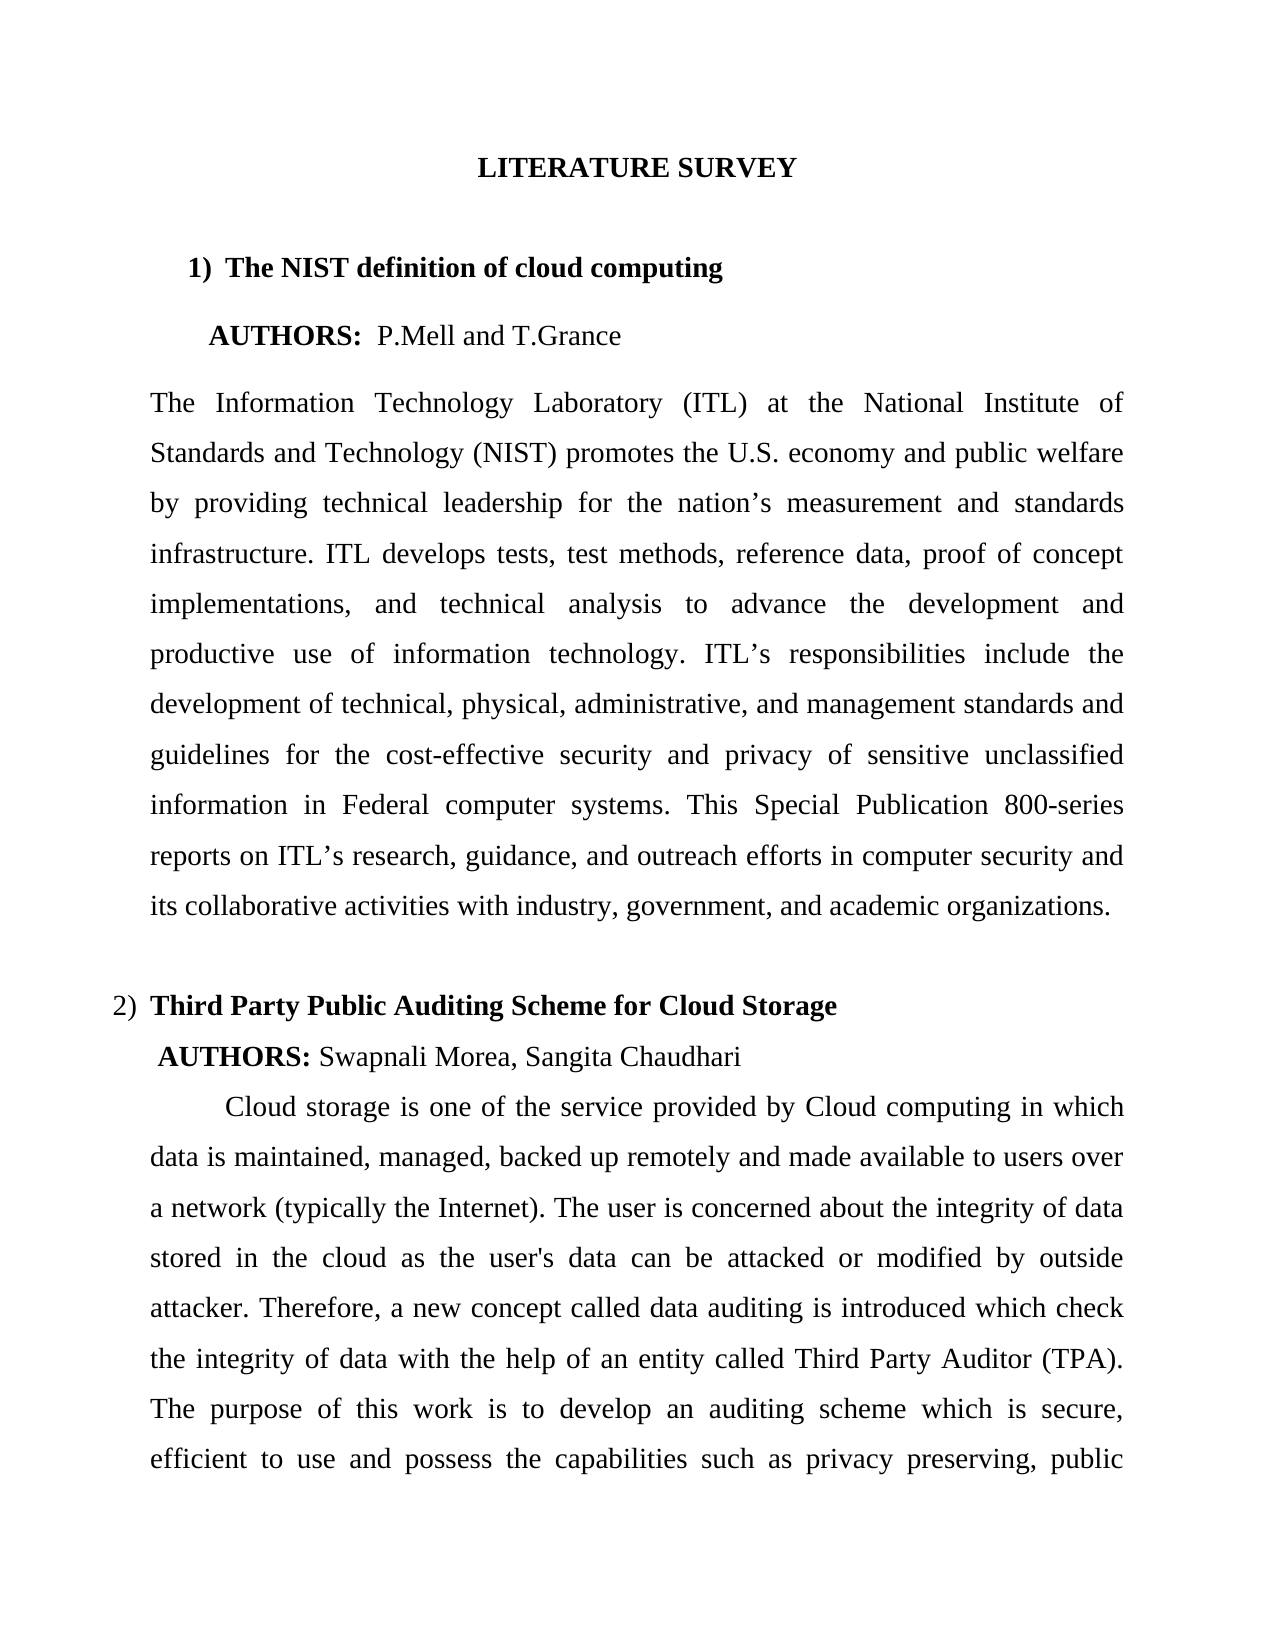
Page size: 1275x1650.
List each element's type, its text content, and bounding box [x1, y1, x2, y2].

text The Information Technology Laboratory (ITL) at the National Institute of Standards and Technology (NIST) promotes the U.S. economy and public welfare by providing technical leadership for the nation’s measurement and standards infrastructure. ITL develops tests, test methods, reference data, proof of concept implementations, and technical analysis to advance the development and productive use of information technology. ITL’s responsibilities include the development of technical, physical, administrative, and management standards and guidelines for the cost-effective security and privacy of sensitive unclassified information in Federal computer systems. This Special Publication 800-series reports on ITL’s research, guidance, and outreach efforts in computer security and its collaborative activities with industry, government, and academic organizations. [150, 385, 1125, 921]
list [150, 1089, 1125, 1475]
text AUTHORS: P.Mell and T.Grance [150, 318, 1125, 351]
text LITERATURE SURVEY [150, 150, 1125, 183]
list AUTHORS: Swapnali Morea, Sangita Chaudhari [150, 1039, 1125, 1072]
list Third Party Public Auditing Scheme for Cloud Storage [112, 988, 1125, 1022]
list The NIST definition of cloud computing [187, 251, 1125, 284]
